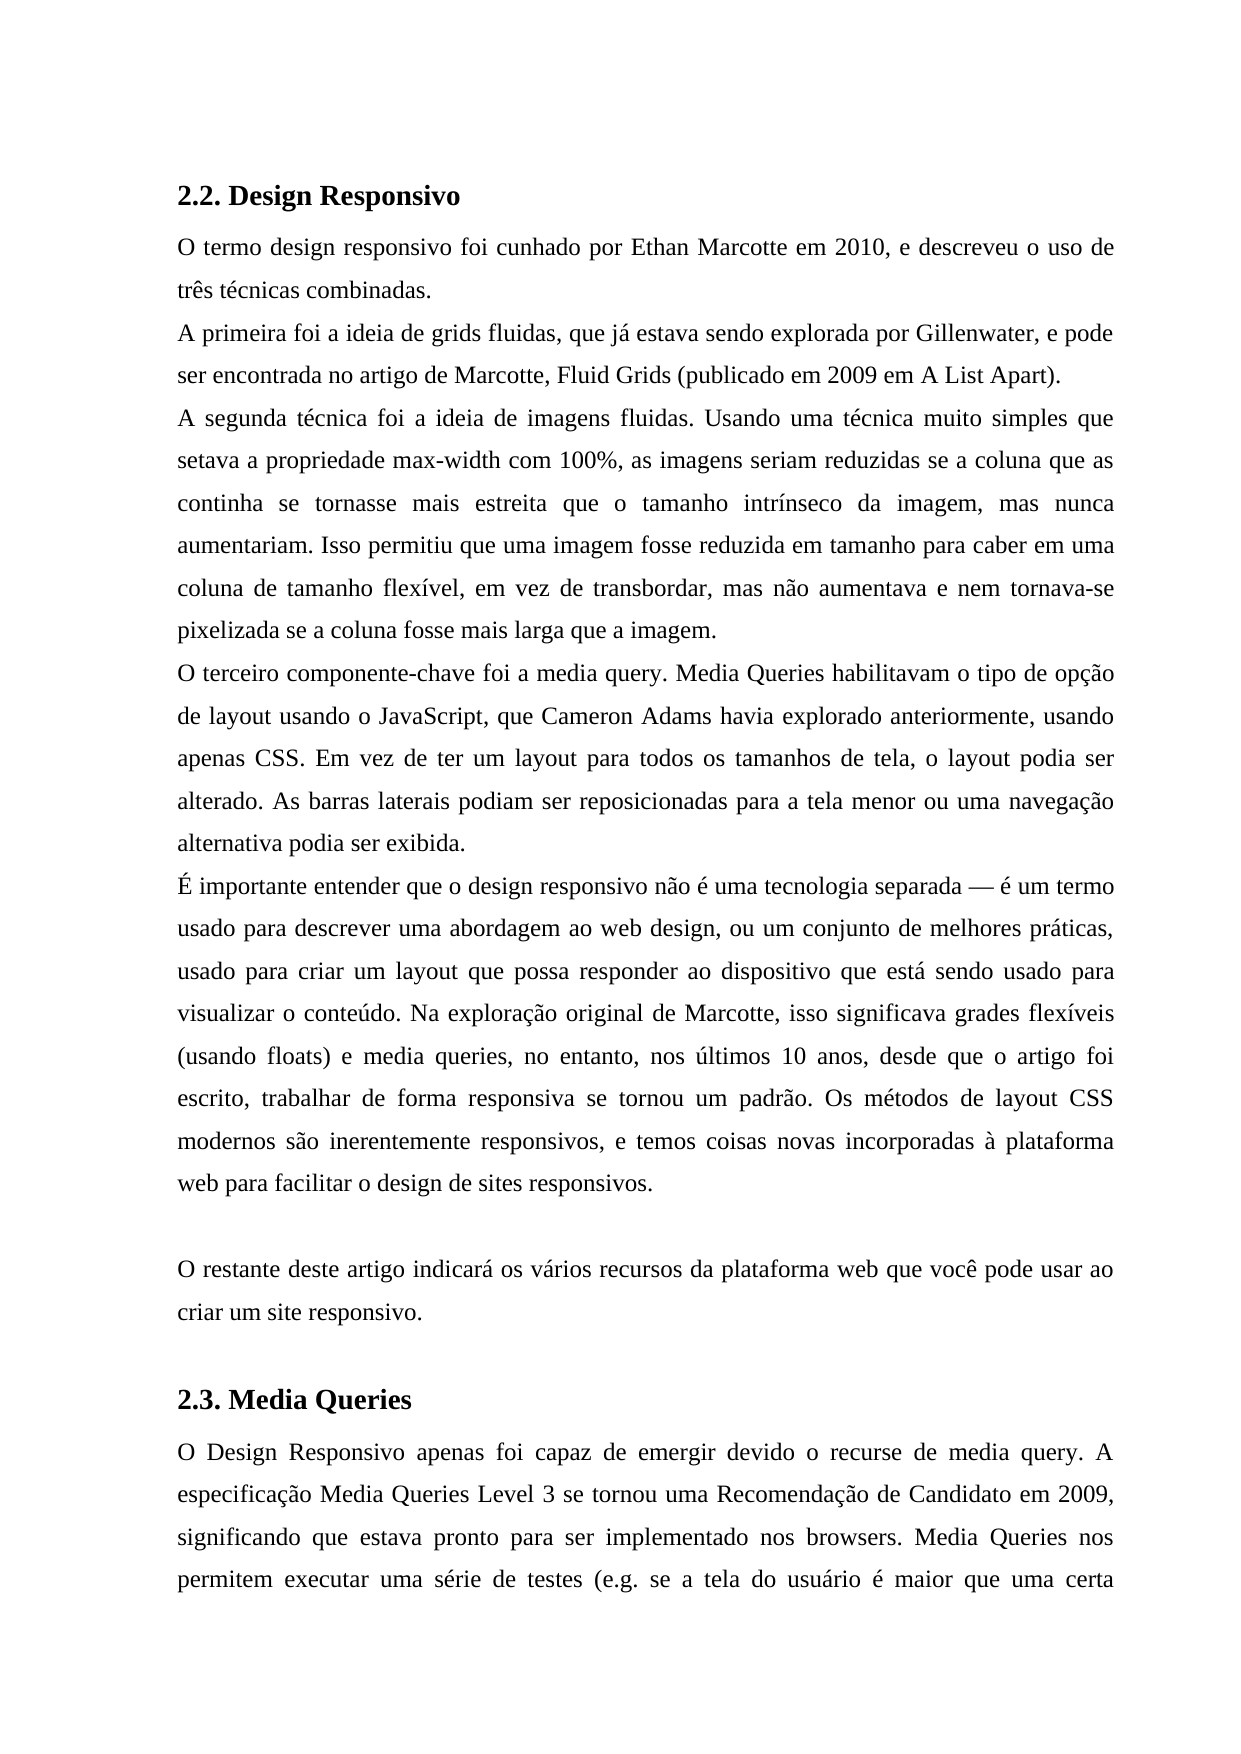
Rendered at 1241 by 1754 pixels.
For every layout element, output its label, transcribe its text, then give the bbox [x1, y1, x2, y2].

text A segunda técnica foi a ideia de imagens fluidas. Usando uma técnica muito simples que setava a propriedade max-width com 100%, as imagens seriam reduzidas se a coluna que as continha se tornasse mais estreita que o tamanho intrínseco da imagem, mas nunca aumentariam. Isso permitiu que uma imagem fosse reduzida em tamanho para caber em uma coluna de tamanho flexível, em vez de transbordar, mas não aumentava e nem tornava-se pixelizada se a coluna fosse mais larga que a imagem. [177, 403, 1115, 644]
text O termo design responsivo foi cunhado por Ethan Marcotte em 2010, e descreveu o uso de três técnicas combinadas. [177, 232, 1115, 303]
subtitle 2.2. Design Responsivo [177, 178, 1115, 212]
text O restante deste artigo indicará os vários recursos da plataforma web que você pode usar ao criar um site responsivo. [177, 1254, 1115, 1325]
subtitle 2.3. Media Queries [177, 1382, 1115, 1416]
text A primeira foi a ideia de grids fluidas, que já estava sendo explorada por Gillenwater, e pode ser encontrada no artigo de Marcotte, Fluid Grids (publicado em 2009 em A List Apart). [177, 318, 1115, 389]
text O terceiro componente-chave foi a media query. Media Queries habilitavam o tipo de opção de layout usando o JavaScript, que Cameron Adams havia explorado anteriormente, usando apenas CSS. Em vez de ter um layout para todos os tamanhos de tela, o layout podia ser alterado. As barras laterais podiam ser reposicionadas para a tela menor ou uma navegação alternativa podia ser exibida. [177, 658, 1115, 857]
text É importante entender que o design responsivo não é uma tecnologia separada — é um termo usado para descrever uma abordagem ao web design, ou um conjunto de melhores práticas, usado para criar um layout que possa responder ao dispositivo que está sendo usado para visualizar o conteúdo. Na exploração original de Marcotte, isso significava grades flexíveis (usando floats) e media queries, no entanto, nos últimos 10 anos, desde que o artigo foi escrito, trabalhar de forma responsiva se tornou um padrão. Os métodos de layout CSS modernos são inerentemente responsivos, e temos coisas novas incorporadas à plataforma web para facilitar o design de sites responsivos. [177, 871, 1115, 1197]
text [177, 1437, 1115, 1593]
